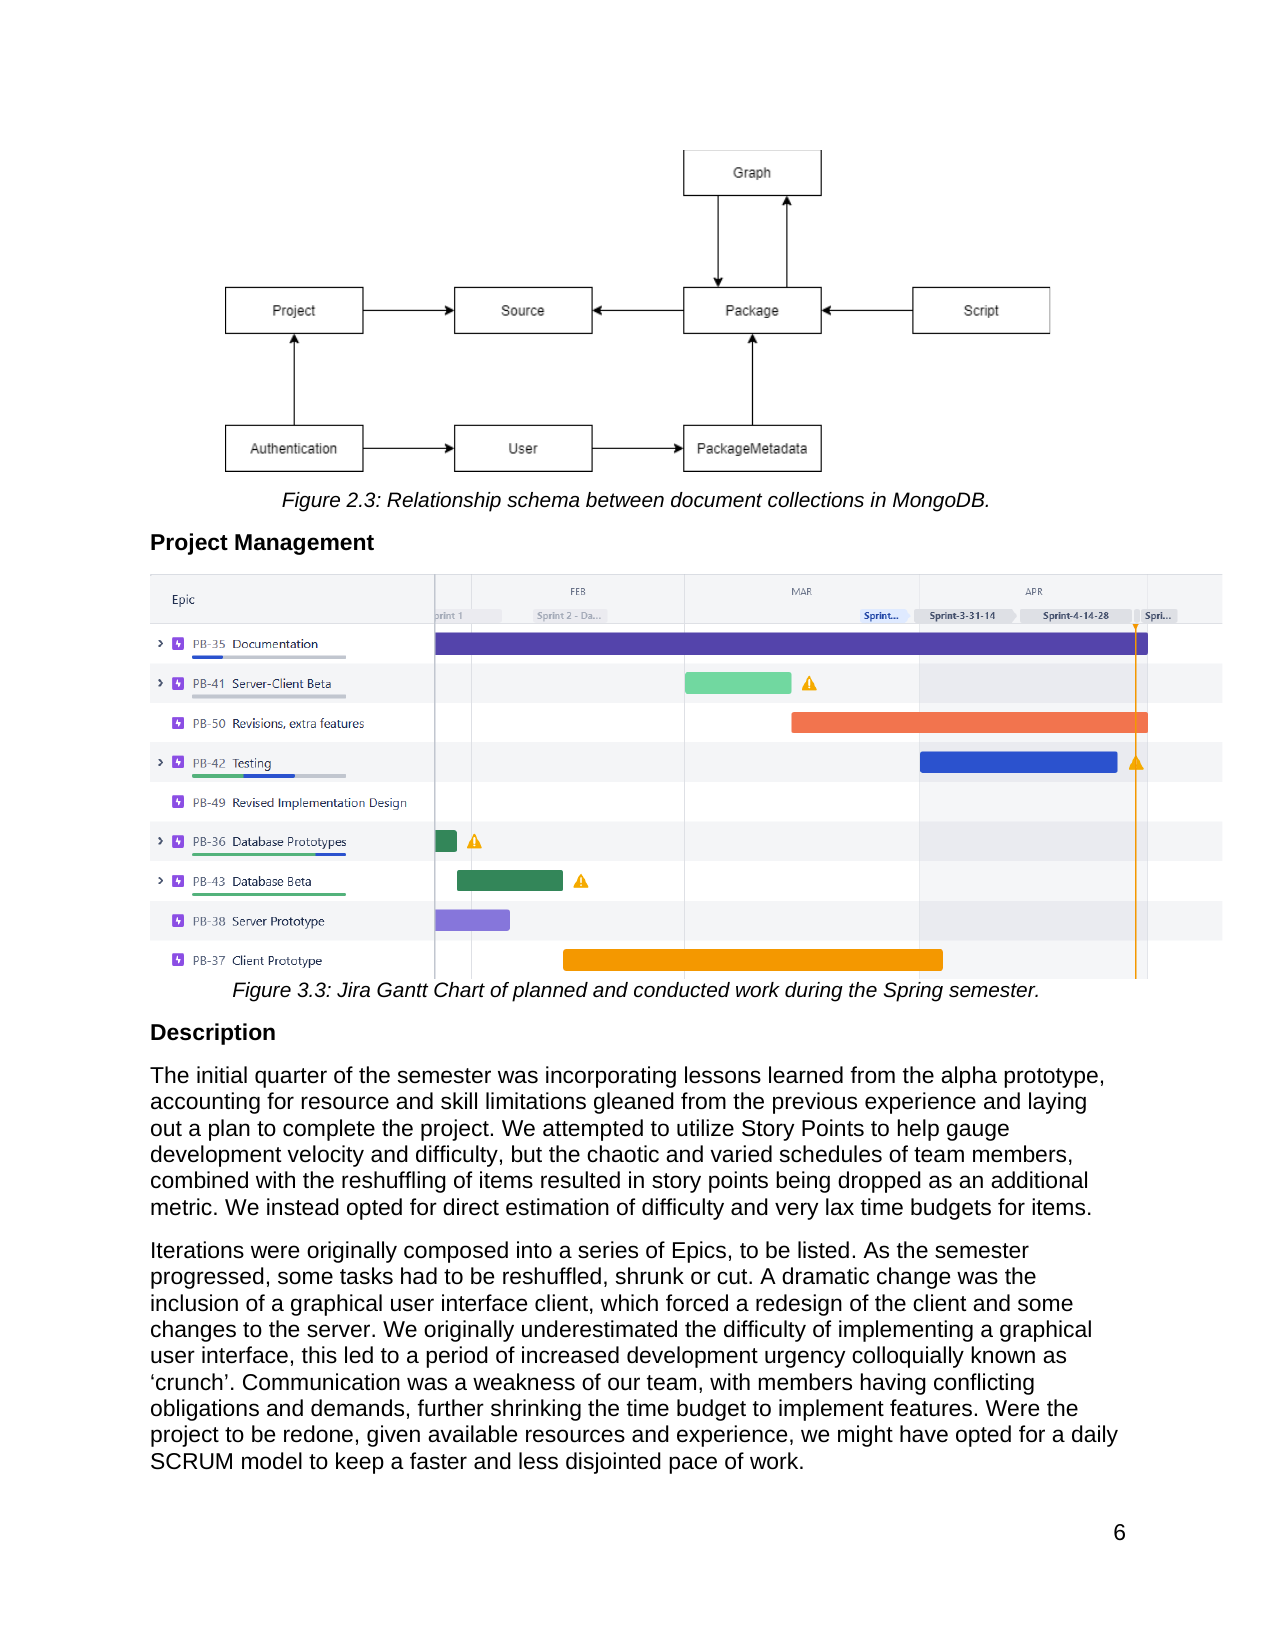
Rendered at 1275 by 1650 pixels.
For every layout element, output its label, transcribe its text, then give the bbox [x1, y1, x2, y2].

picture [225, 150, 1050, 472]
picture [150, 571, 1223, 979]
text Iterations were originally composed into a series of Epics, to be listed. As the semester progressed, some tasks had to be reshuffled, shrunk or cut. A dramatic change was the inclusion of a graphical user interface client, which forced a redesign of the client and some changes to the server. We originally underestimated the difficulty of implementing a graphical user interface, this led to a period of increased development urgency colloquially known as ‘crunch’. Communication was a weakness of our team, with members having conflicting obligations and demands, further shrinking the time budget to implement features. Were the project to be redone, given available resources and experience, we might have opted for a daily SCRUM model to keep a faster and less disjointed pace of work. [150, 1237, 1125, 1474]
text Project Management [150, 529, 1125, 555]
text Figure 2.3: Relationship schema between document collections in MongoDB. [150, 488, 1125, 512]
text Description [150, 1019, 1125, 1045]
text The initial quarter of the semester was incorporating lessons learned from the alpha prototype, accounting for resource and skill limitations gleaned from the previous experience and laying out a plan to complete the project. We attempted to utilize Story Points to help gauge development velocity and difficulty, but the chaotic and varied schedules of team members, combined with the reshuffling of items resulted in story points being dropped as an additional metric. We instead opted for direct estimation of difficulty and very lax time budgets for items. [150, 1062, 1125, 1220]
text Figure 3.3: Jira Gantt Chart of planned and conducted work during the Spring semester. [150, 979, 1125, 1002]
